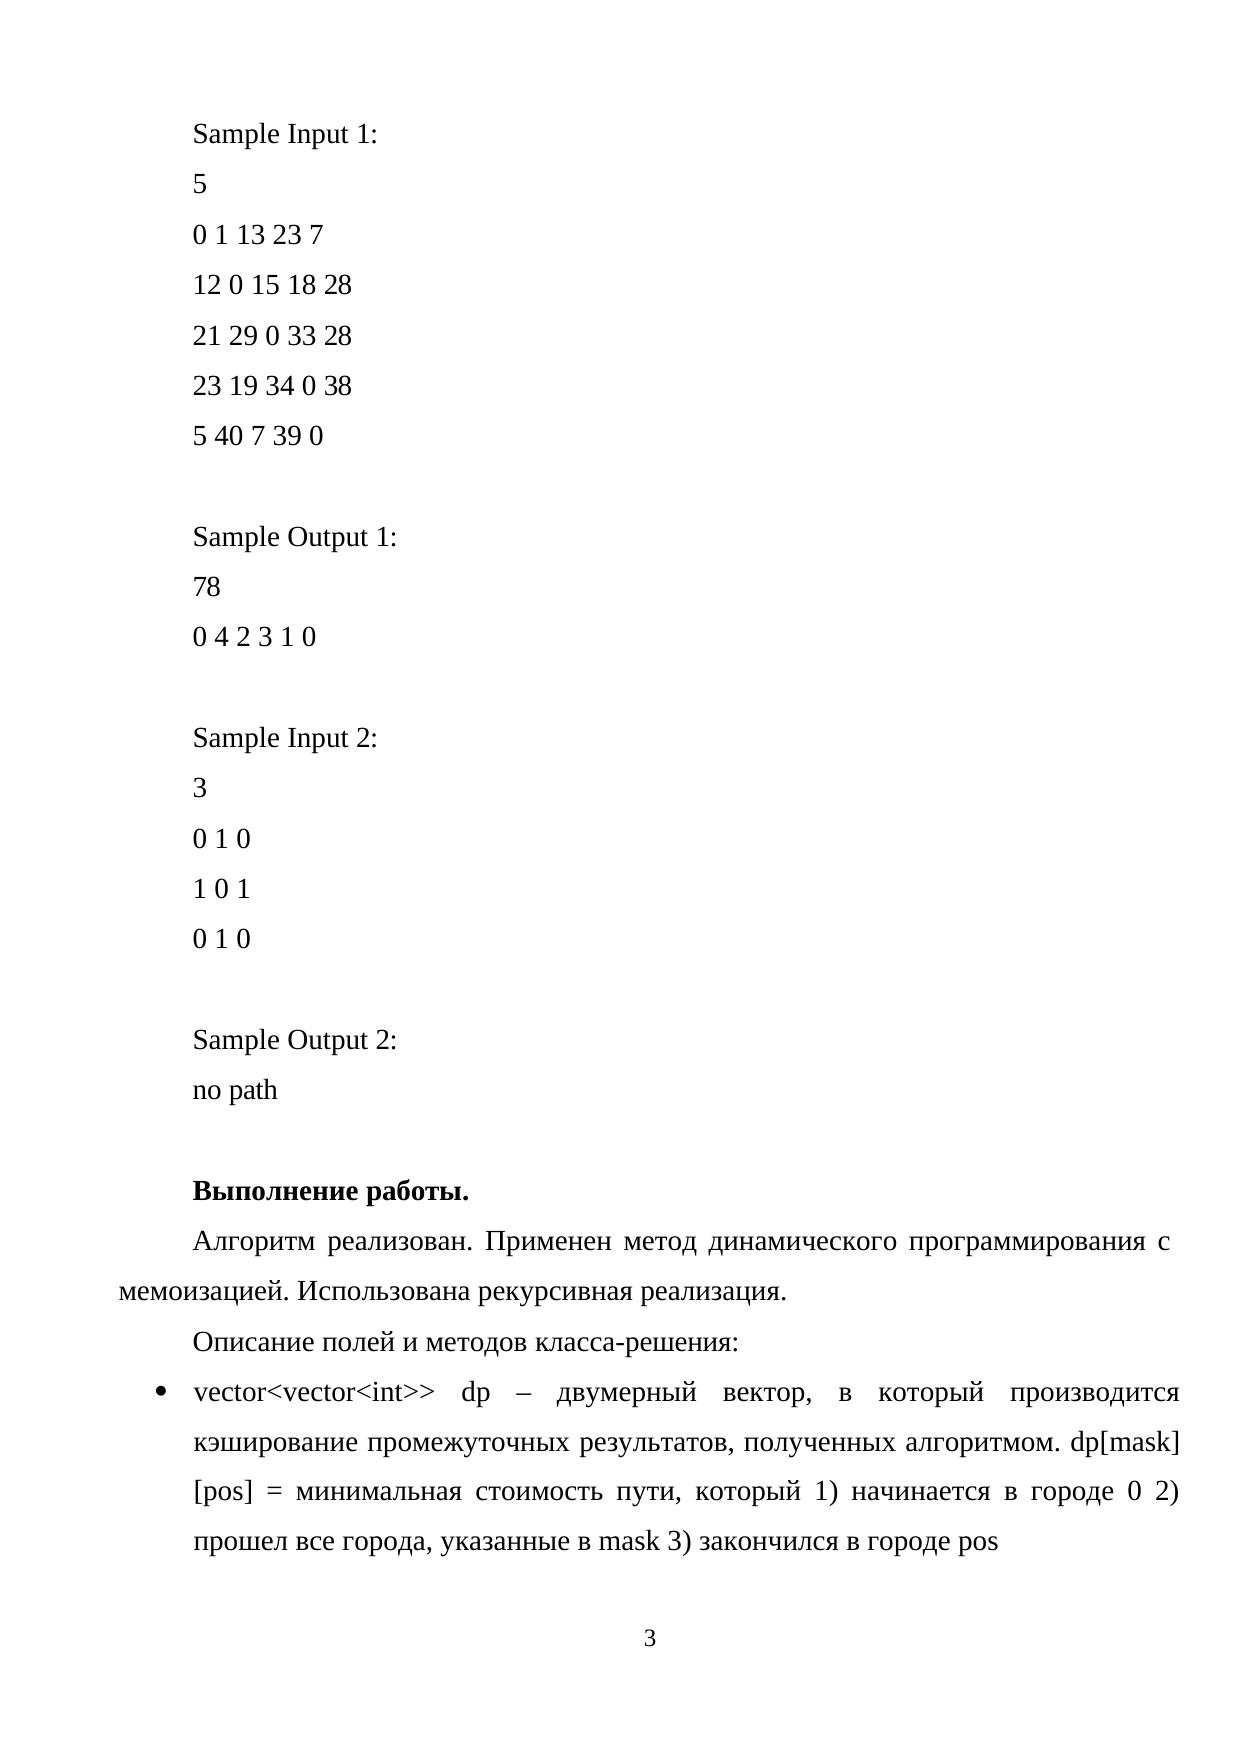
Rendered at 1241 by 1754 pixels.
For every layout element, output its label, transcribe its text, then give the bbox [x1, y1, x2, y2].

text 21 29 0 33 28 [192, 318, 1196, 351]
text 3 [192, 770, 1196, 804]
text Sample Output 1: [192, 519, 1196, 552]
list vector<vector<int>> dp – двумерный вектор, в который производится кэширование промежуточных результатов, полученных алгоритмом. dp[mask] [pos] = минимальная стоимость пути, который 1) начинается в городе 0 2) прошел все города, указанные в mask 3) закончился в городе pos [156, 1374, 1181, 1557]
text Описание полей и методов класса-решения: [192, 1324, 1196, 1357]
text 12 0 15 18 28 [192, 267, 1196, 301]
text 0 1 0 [192, 921, 1196, 955]
text 23 19 34 0 38 [192, 368, 1196, 401]
text 5 [192, 167, 1196, 200]
text 78 [192, 569, 1196, 603]
text Sample Input 1: [192, 116, 1196, 150]
text 0 1 13 23 7 [192, 217, 1196, 251]
text 1 0 1 [192, 871, 1196, 904]
text Sample Output 2: [192, 1022, 1196, 1056]
text 0 4 2 3 1 0 [192, 619, 1196, 653]
text 5 40 7 39 0 [192, 418, 1196, 452]
text no path [192, 1072, 1196, 1106]
text Sample Input 2: [192, 720, 1196, 754]
subtitle Выполнение работы. [192, 1173, 1196, 1206]
text 0 1 0 [192, 821, 1196, 854]
text Алгоритм реализован. Применен метод динамического программирования с мемоизацией. Использована рекурсивная реализация. [118, 1223, 1196, 1307]
